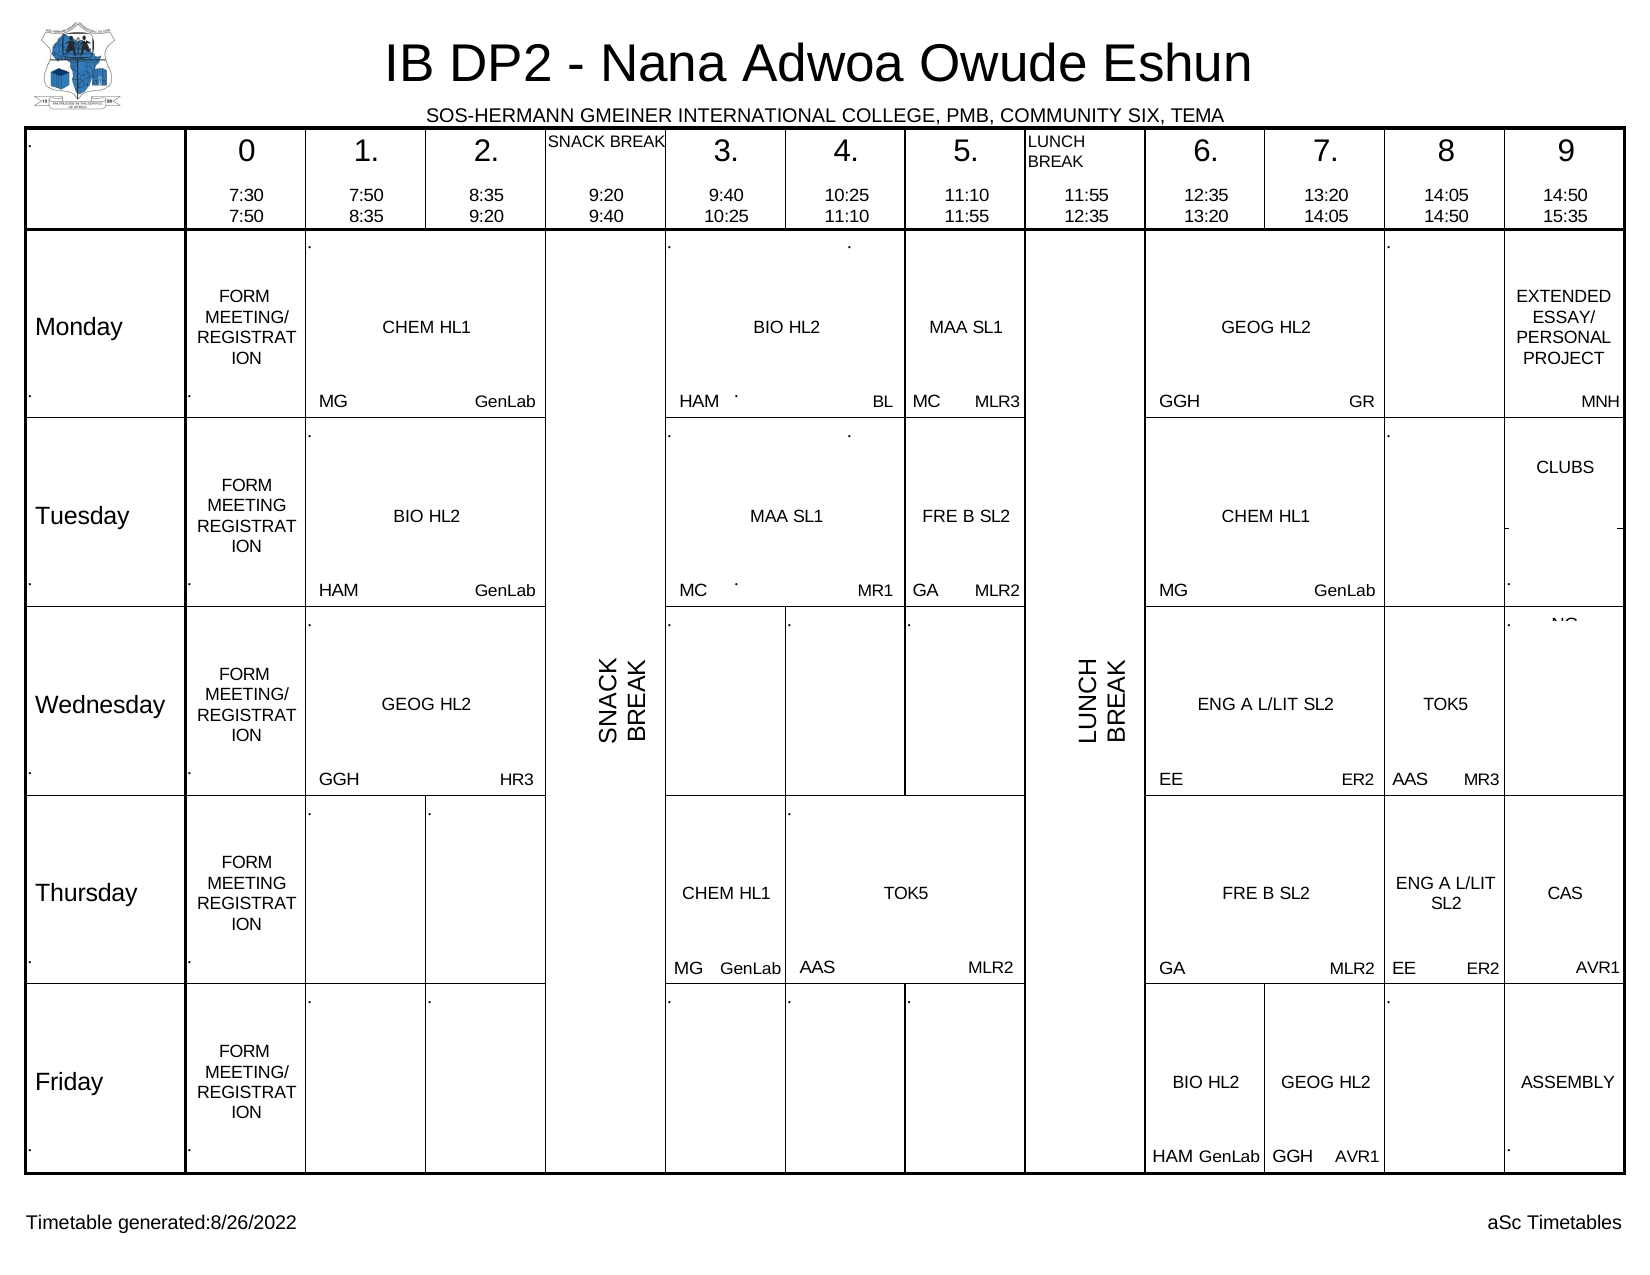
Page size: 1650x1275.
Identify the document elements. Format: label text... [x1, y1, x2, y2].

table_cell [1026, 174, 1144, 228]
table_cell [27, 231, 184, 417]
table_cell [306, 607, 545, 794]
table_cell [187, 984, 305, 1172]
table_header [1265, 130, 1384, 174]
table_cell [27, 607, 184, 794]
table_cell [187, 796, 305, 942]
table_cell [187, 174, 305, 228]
text SOS-HERMANN GMEINER INTERNATIONAL COLLEGE, PMB, COMMUNITY SIX, TEMA [250, 104, 1400, 126]
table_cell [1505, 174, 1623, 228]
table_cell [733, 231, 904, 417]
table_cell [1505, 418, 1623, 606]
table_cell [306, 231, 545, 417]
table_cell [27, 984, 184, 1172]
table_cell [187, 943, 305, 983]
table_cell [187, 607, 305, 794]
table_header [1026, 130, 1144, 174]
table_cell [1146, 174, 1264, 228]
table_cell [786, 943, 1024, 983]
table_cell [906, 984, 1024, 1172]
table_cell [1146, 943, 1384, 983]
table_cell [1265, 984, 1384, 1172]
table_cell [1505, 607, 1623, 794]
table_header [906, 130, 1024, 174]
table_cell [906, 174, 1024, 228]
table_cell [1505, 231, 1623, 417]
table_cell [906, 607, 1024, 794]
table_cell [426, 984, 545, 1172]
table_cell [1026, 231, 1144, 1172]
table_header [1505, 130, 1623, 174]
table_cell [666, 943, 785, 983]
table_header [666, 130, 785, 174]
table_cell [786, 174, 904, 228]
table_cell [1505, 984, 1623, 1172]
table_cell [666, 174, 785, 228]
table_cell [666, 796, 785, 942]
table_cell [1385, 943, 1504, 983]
picture [33, 21, 124, 111]
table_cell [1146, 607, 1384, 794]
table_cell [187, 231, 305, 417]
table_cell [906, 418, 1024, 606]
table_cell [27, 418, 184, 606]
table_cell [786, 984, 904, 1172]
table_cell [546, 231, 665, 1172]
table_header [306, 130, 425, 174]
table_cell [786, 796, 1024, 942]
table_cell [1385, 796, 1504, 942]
subtitle IB DP2 - Nana Adwoa Owude Eshun [250, 32, 1387, 93]
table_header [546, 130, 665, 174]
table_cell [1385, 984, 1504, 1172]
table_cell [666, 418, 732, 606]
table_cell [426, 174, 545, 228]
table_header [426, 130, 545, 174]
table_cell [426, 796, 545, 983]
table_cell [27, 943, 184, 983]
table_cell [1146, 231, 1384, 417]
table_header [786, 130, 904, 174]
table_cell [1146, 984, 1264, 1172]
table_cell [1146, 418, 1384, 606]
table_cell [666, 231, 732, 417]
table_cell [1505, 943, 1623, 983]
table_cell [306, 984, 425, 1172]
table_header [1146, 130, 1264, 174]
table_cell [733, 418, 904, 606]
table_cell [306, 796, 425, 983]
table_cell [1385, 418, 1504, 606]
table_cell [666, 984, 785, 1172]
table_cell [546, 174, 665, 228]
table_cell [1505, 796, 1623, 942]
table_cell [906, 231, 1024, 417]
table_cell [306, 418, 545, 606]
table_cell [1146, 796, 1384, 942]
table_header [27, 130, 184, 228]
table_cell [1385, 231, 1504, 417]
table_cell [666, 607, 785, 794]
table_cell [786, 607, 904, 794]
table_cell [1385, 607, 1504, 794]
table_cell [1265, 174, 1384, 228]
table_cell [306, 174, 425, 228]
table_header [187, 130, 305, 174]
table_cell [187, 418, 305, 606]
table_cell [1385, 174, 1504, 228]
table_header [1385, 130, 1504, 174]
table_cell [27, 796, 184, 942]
